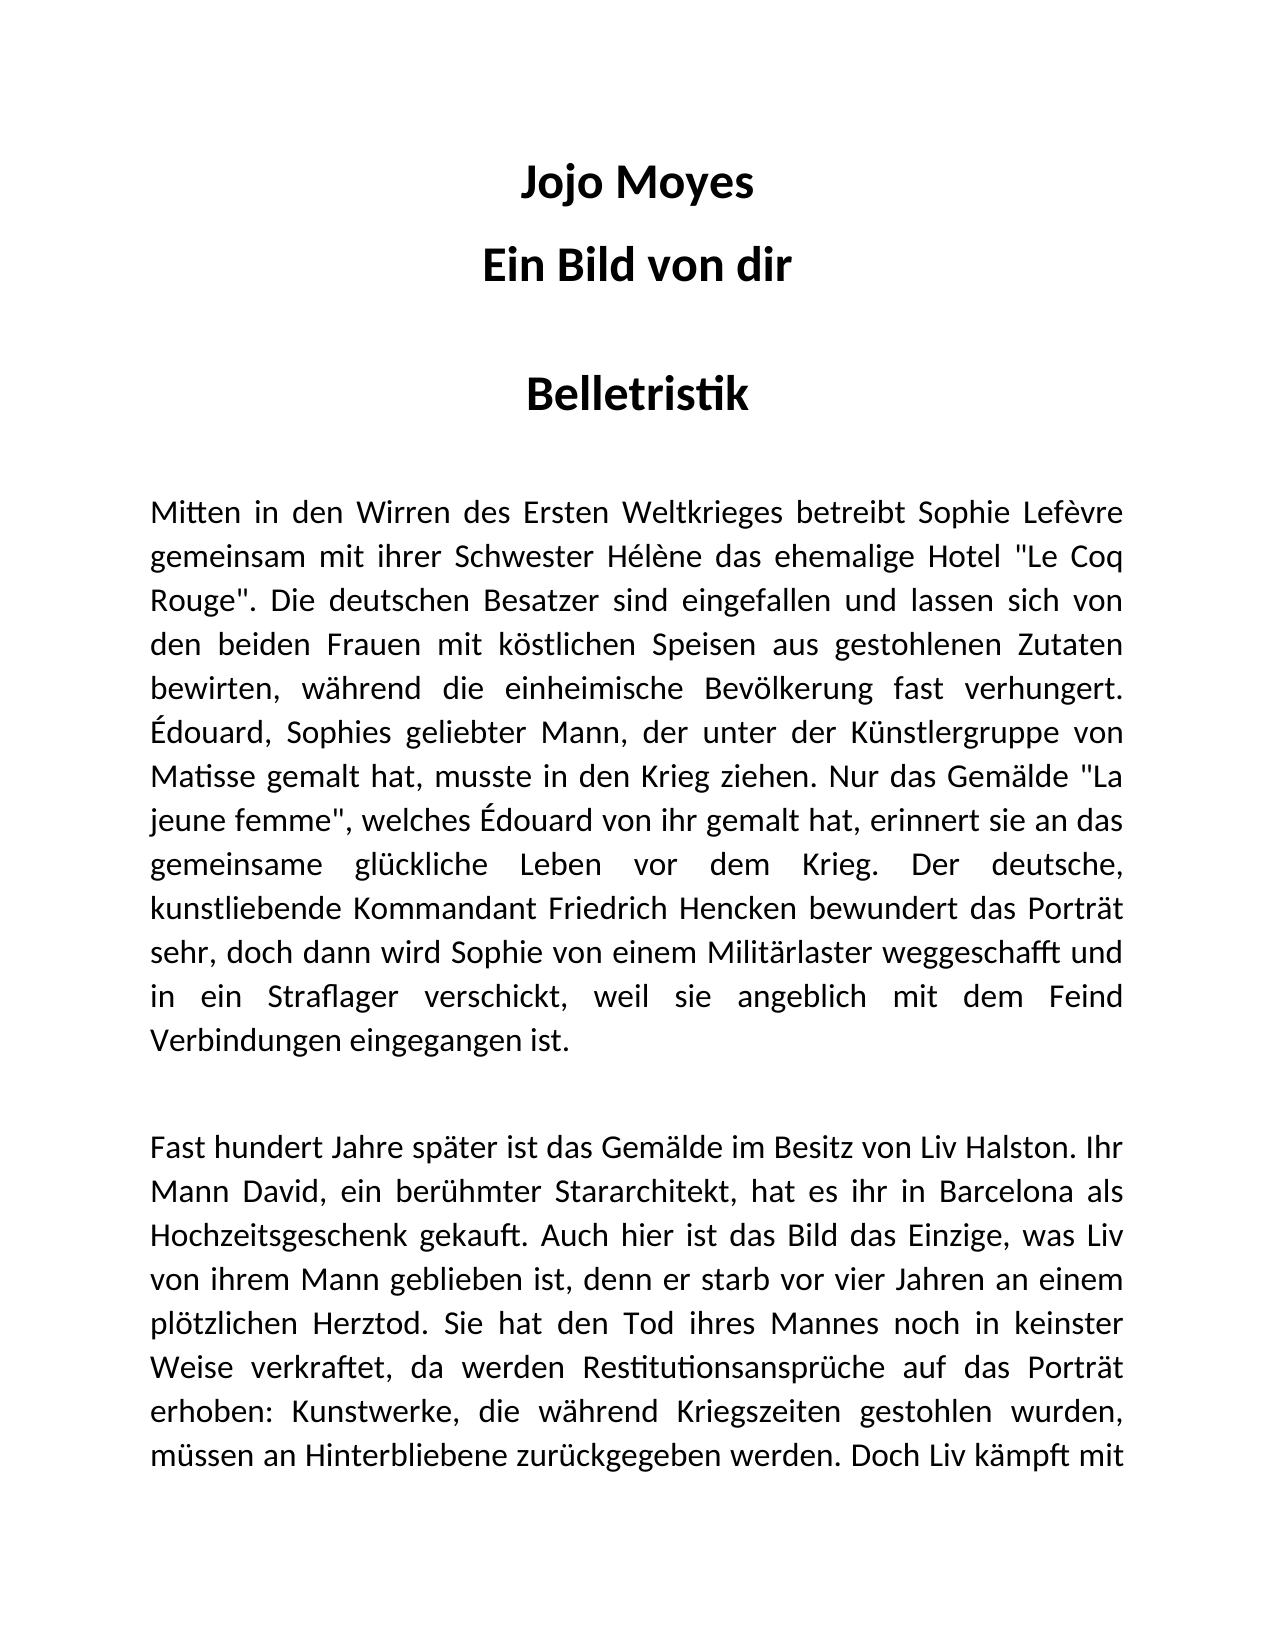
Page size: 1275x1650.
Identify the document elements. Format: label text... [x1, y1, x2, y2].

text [150, 1126, 1125, 1475]
text Ein Bild von dir [150, 232, 1125, 293]
text Jojo Moyes [150, 150, 1125, 211]
text Belletristik [150, 362, 1125, 423]
text Mitten in den Wirren des Ersten Weltkrieges betreibt Sophie Lefèvre gemeinsam mit ihrer Schwester Hélène das ehemalige Hotel "Le Coq Rouge". Die deutschen Besatzer sind eingefallen und lassen sich von den beiden Frauen mit köstlichen Speisen aus gestohlenen Zutaten bewirten, während die einheimische Bevölkerung fast verhungert. Édouard, Sophies geliebter Mann, der unter der Künstlergruppe von Matisse gemalt hat, musste in den Krieg ziehen. Nur das Gemälde "La jeune femme", welches Édouard von ihr gemalt hat, erinnert sie an das gemeinsame glückliche Leben vor dem Krieg. Der deutsche, kunstliebende Kommandant Friedrich Hencken bewundert das Porträt sehr, doch dann wird Sophie von einem Militärlaster weggeschafft und in ein Straflager verschickt, weil sie angeblich mit dem Feind Verbindungen eingegangen ist. [150, 491, 1125, 1059]
